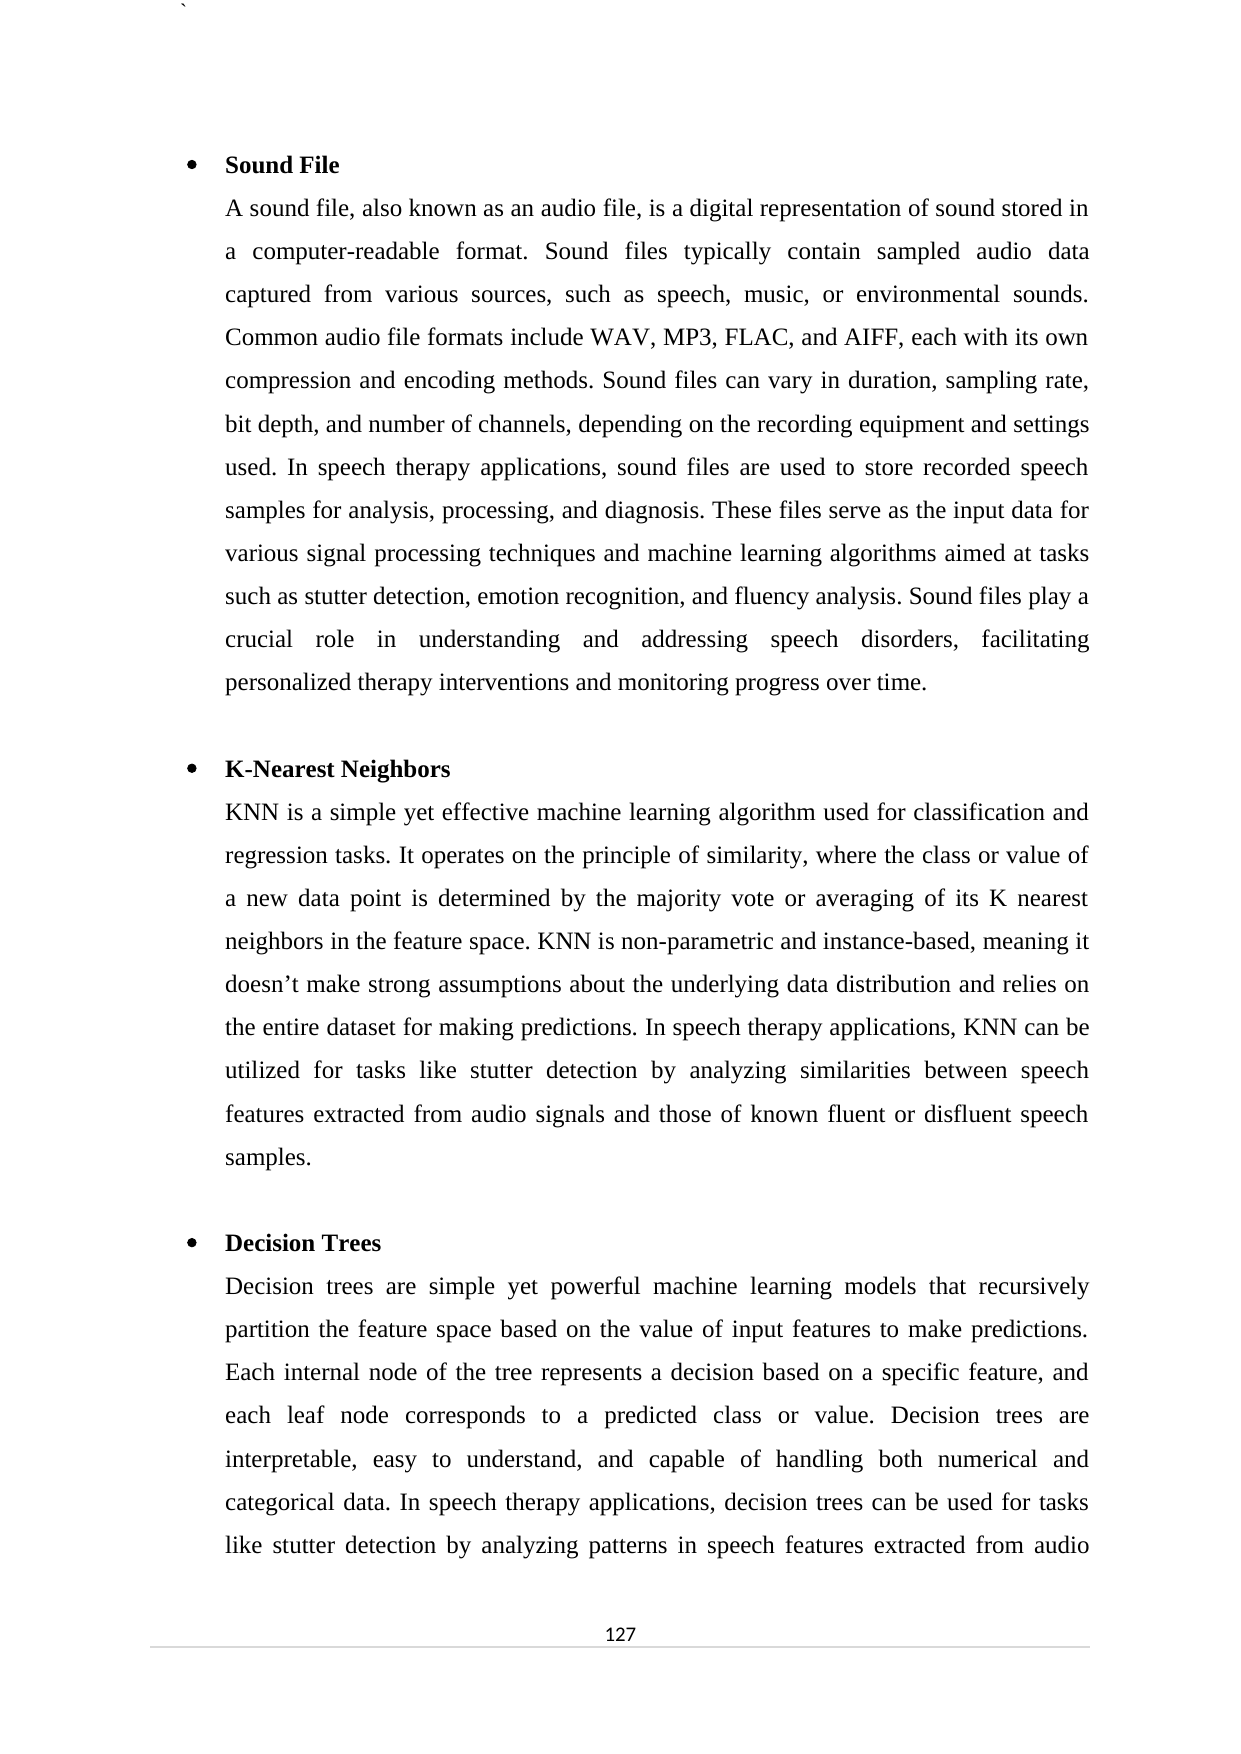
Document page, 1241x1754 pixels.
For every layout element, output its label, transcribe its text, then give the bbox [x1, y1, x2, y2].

list Decision Trees [187, 1357, 1090, 1386]
list KNN is a simple yet effective machine learning algorithm used for classification and regression tasks. It operates on the principle of similarity, where the class or value of a new data point is determined by the majority vote or averaging of its K nearest neighbors in the feature space. KNN is non-parametric and instance-based, meaning it doesn’t make strong assumptions about the underlying data distribution and relies on the entire dataset for making predictions. In speech therapy applications, KNN can be utilized for tasks like stutter detection by analyzing similarities between speech features extracted from audio signals and those of known fluent or disfluent speech samples. [225, 926, 1090, 1300]
list K-Nearest Neighbors [187, 883, 1090, 912]
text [225, 150, 1090, 222]
text A sound file, also known as an audio file, is a digital representation of sound stored in a computer-readable format. Sound files typically contain sampled audio data captured from various sources, such as speech, music, or environmental sounds. Common audio file formats include WAV, MP3, FLAC, and AIFF, each with its own compression and encoding methods. Sound files can vary in duration, sampling rate, bit depth, and number of channels, depending on the recording equipment and settings used. In speech therapy applications, sound files are used to store recorded speech samples for analysis, processing, and diagnosis. These files serve as the input data for various signal processing techniques and machine learning algorithms aimed at tasks such as stutter detection, emotion recognition, and fluency analysis. Sound files play a crucial role in understanding and addressing speech disorders, facilitating personalized therapy interventions and monitoring progress over time. [225, 322, 1090, 826]
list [225, 1401, 1090, 1559]
list Sound File [187, 279, 1090, 308]
